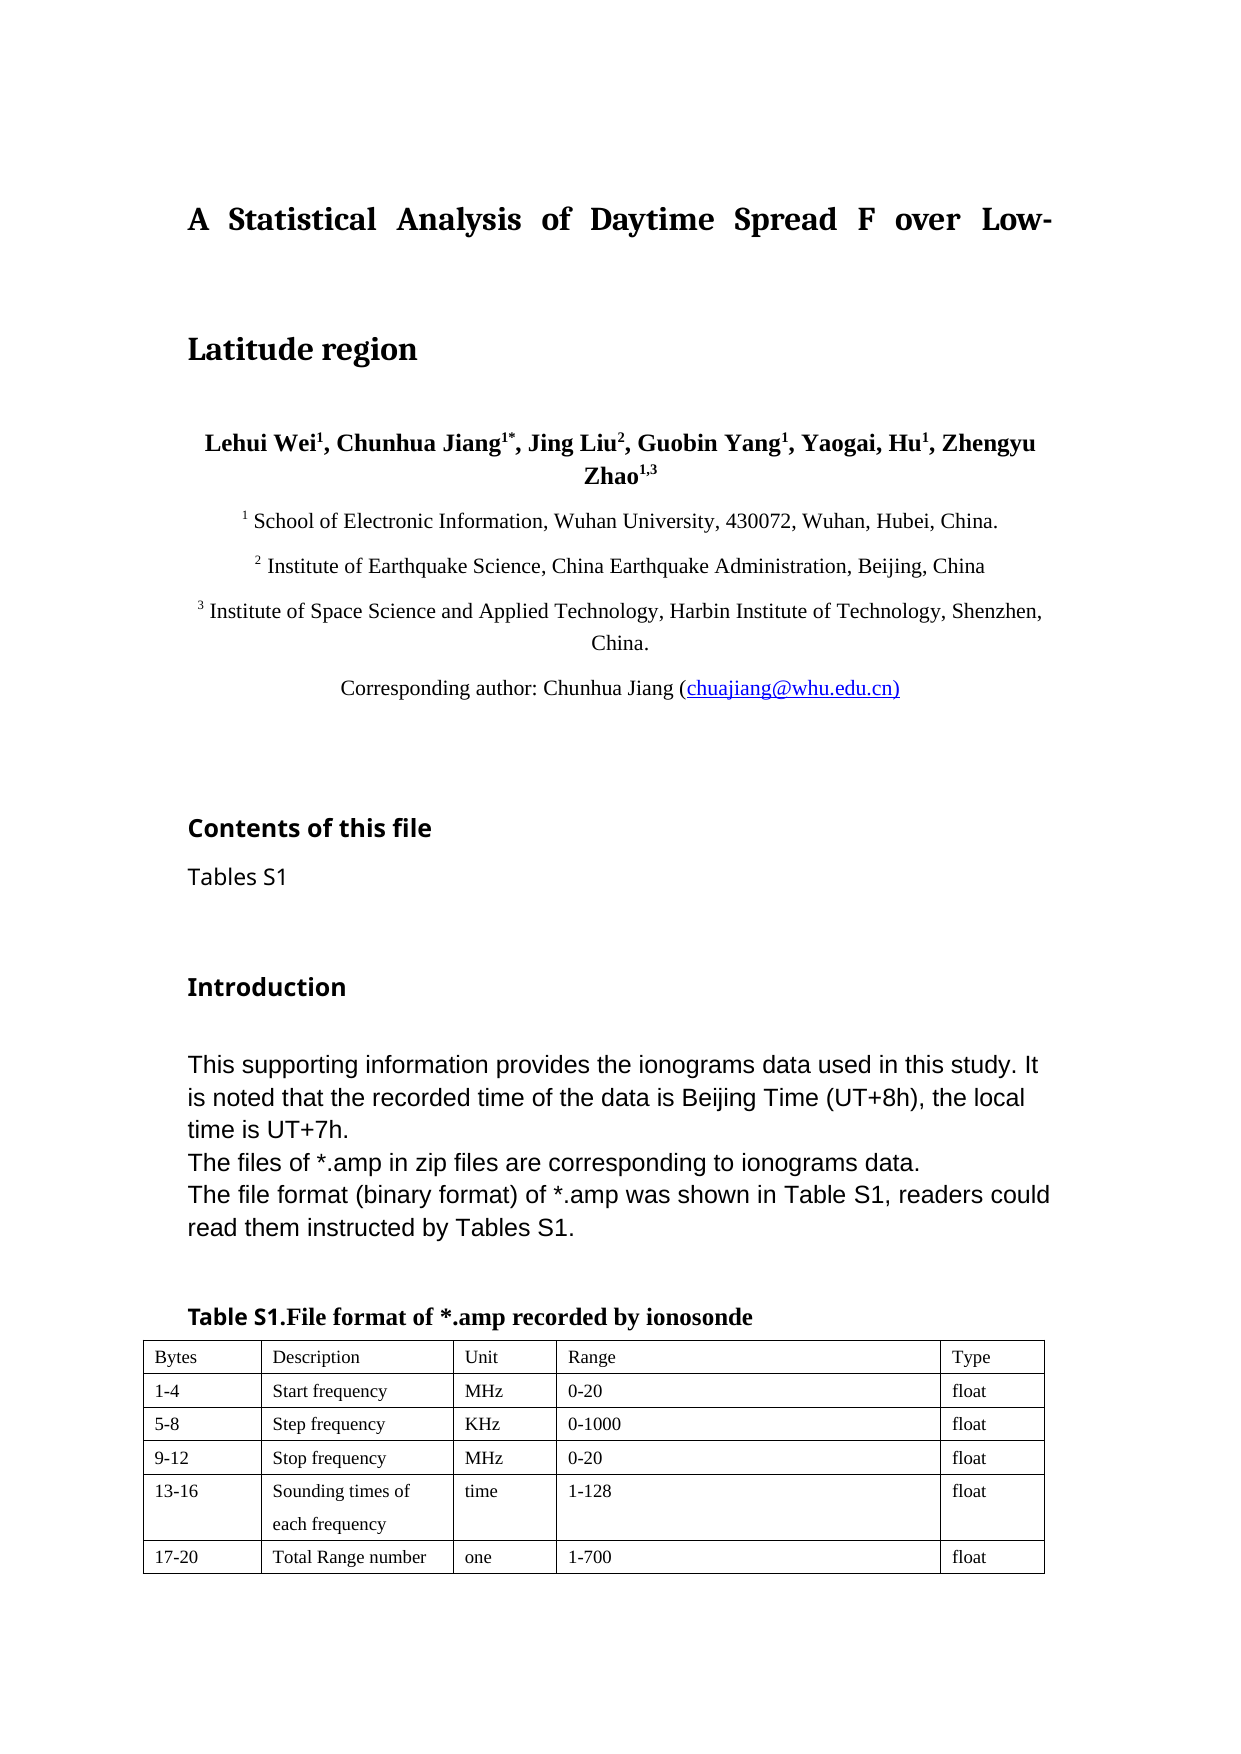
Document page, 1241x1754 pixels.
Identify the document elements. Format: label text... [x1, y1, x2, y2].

table_cell time [454, 1475, 556, 1540]
table_cell float [941, 1374, 1044, 1407]
table_cell 13-16 [144, 1475, 261, 1540]
table_cell 1-700 [557, 1541, 940, 1573]
table_header Unit [454, 1341, 556, 1373]
table_cell float [941, 1408, 1044, 1440]
table_header Bytes [144, 1341, 261, 1373]
text Tables S1 [187, 860, 1053, 892]
text 3 Institute of Space Science and Applied Technology, Harbin Institute of Technology, Shenzhen, China. [187, 594, 1053, 659]
table_cell Sounding times of each frequency [262, 1475, 453, 1540]
text Contents of this file [187, 795, 1053, 860]
table_cell 9-12 [144, 1441, 261, 1474]
subtitle Table S1.File format of *.amp recorded by ionosonde [187, 1301, 1053, 1333]
table_cell float [941, 1541, 1044, 1573]
text This supporting information provides the ionograms data used in this study. It is noted that the recorded time of the data is Beijing Time (UT+8h), the local time is UT+7h. [187, 1048, 1053, 1146]
table_cell MHz [454, 1374, 556, 1407]
text Corresponding author: Chunhua Jiang (chuajiang@whu.edu.cn) [187, 672, 1053, 704]
table_cell Step frequency [262, 1408, 453, 1440]
table_cell 0-20 [557, 1374, 940, 1407]
table_cell KHz [454, 1408, 556, 1440]
table_cell float [941, 1441, 1044, 1474]
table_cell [262, 1541, 453, 1573]
title A Statistical Analysis of Daytime Spread F over Low-Latitude region [187, 187, 1053, 382]
text The file format (binary format) of *.amp was shown in Table S1, readers could read them instructed by Tables S1. [187, 1178, 1053, 1243]
table_cell 17-20 [144, 1541, 261, 1573]
table_cell 5-8 [144, 1408, 261, 1440]
table_header Range [557, 1341, 940, 1373]
text 2 Institute of Earthquake Science, China Earthquake Administration, Beijing, China [187, 549, 1053, 582]
table_header Type [941, 1341, 1044, 1373]
text Introduction [187, 954, 1053, 1019]
table_cell one [454, 1541, 556, 1573]
table_cell Start frequency [262, 1374, 453, 1407]
text 1 School of Electronic Information, Wuhan University, 430072, Wuhan, Hubei, China. [187, 504, 1053, 537]
table_cell MHz [454, 1441, 556, 1474]
table_cell Stop frequency [262, 1441, 453, 1474]
text The files of *.amp in zip files are corresponding to ionograms data. [187, 1146, 1053, 1178]
table_cell float [941, 1475, 1044, 1540]
table_cell 0-1000 [557, 1408, 940, 1440]
table_cell 1-4 [144, 1374, 261, 1407]
text Lehui Wei1, Chunhua Jiang1*, Jing Liu2, Guobin Yang1, Yaogai, Hu1, Zhengyu Zhao1,3 [187, 427, 1053, 492]
table_header Description [262, 1341, 453, 1373]
table_cell 1-128 [557, 1475, 940, 1540]
table_cell 0-20 [557, 1441, 940, 1474]
